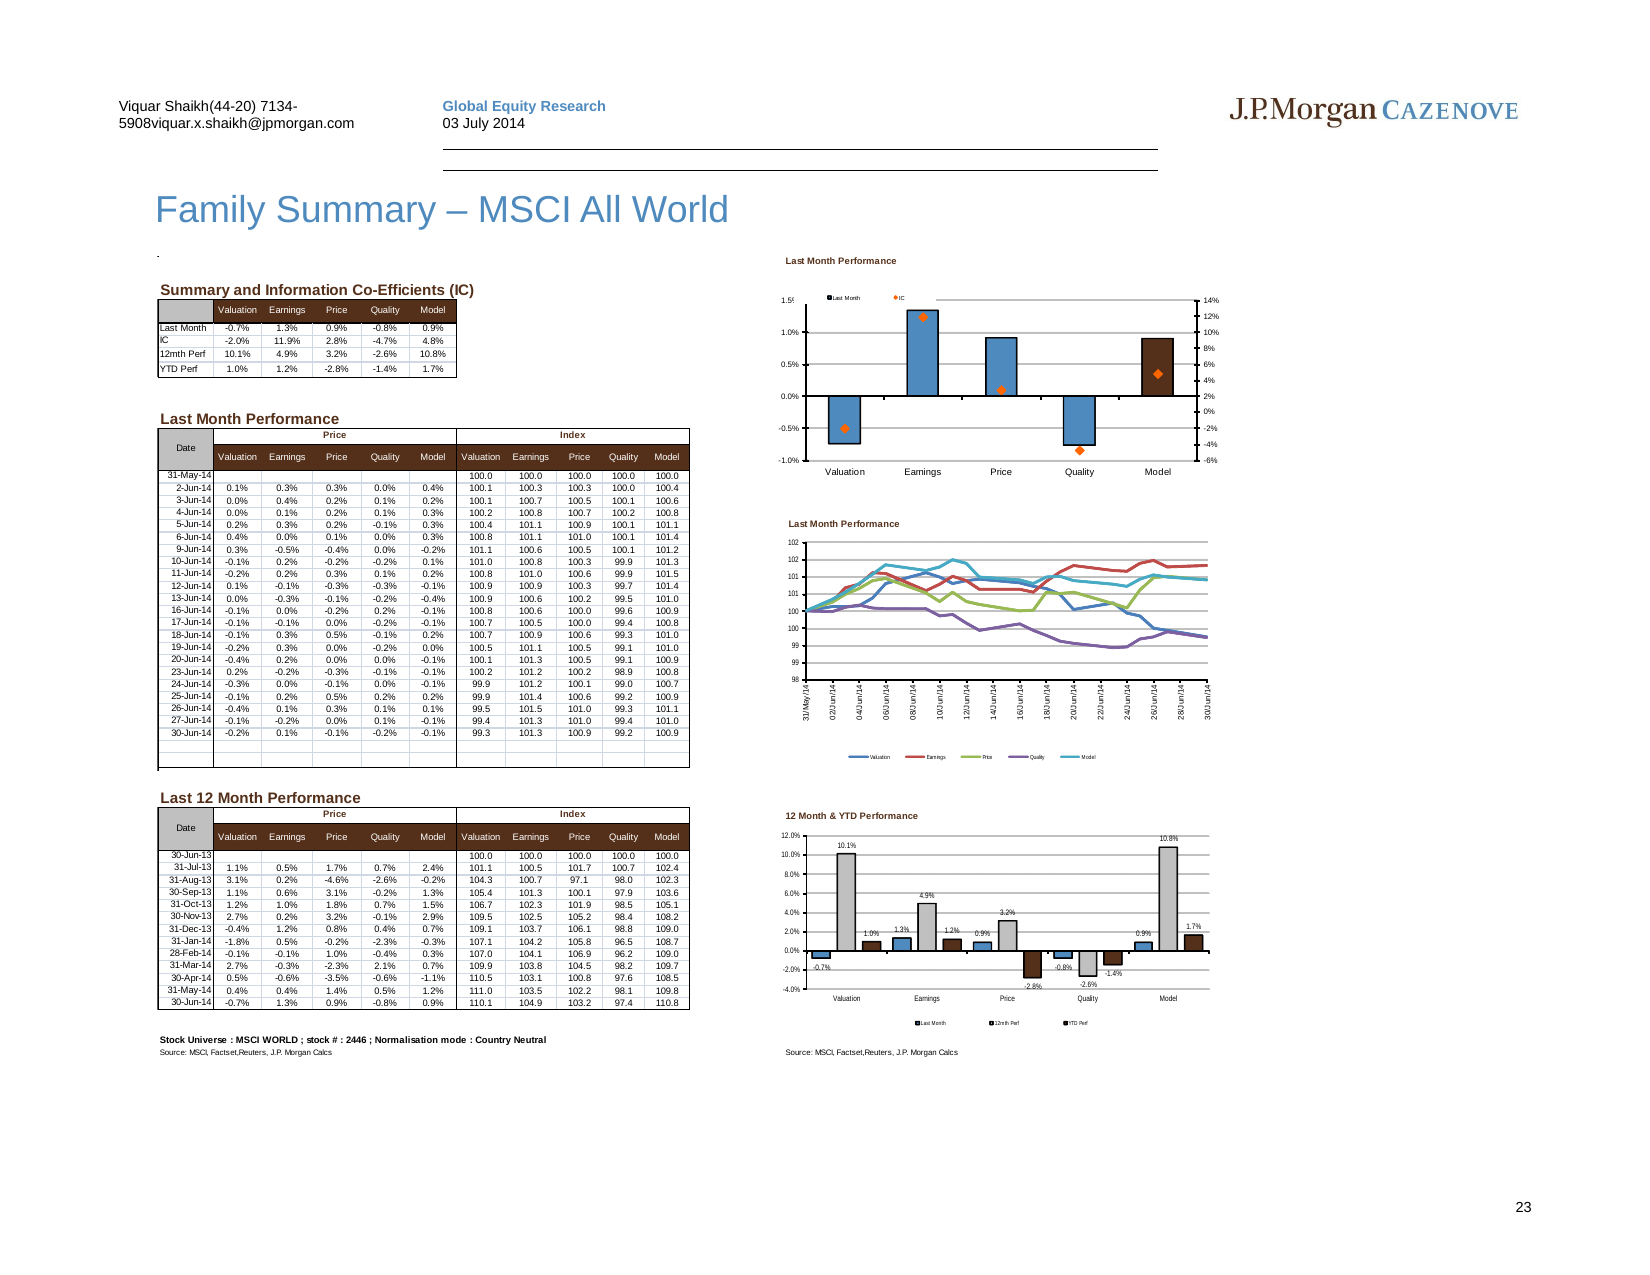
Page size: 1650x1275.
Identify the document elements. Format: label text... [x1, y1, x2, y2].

picture [1215, 97, 1532, 129]
text Family Summary – MSCI All World [155, 187, 1531, 231]
